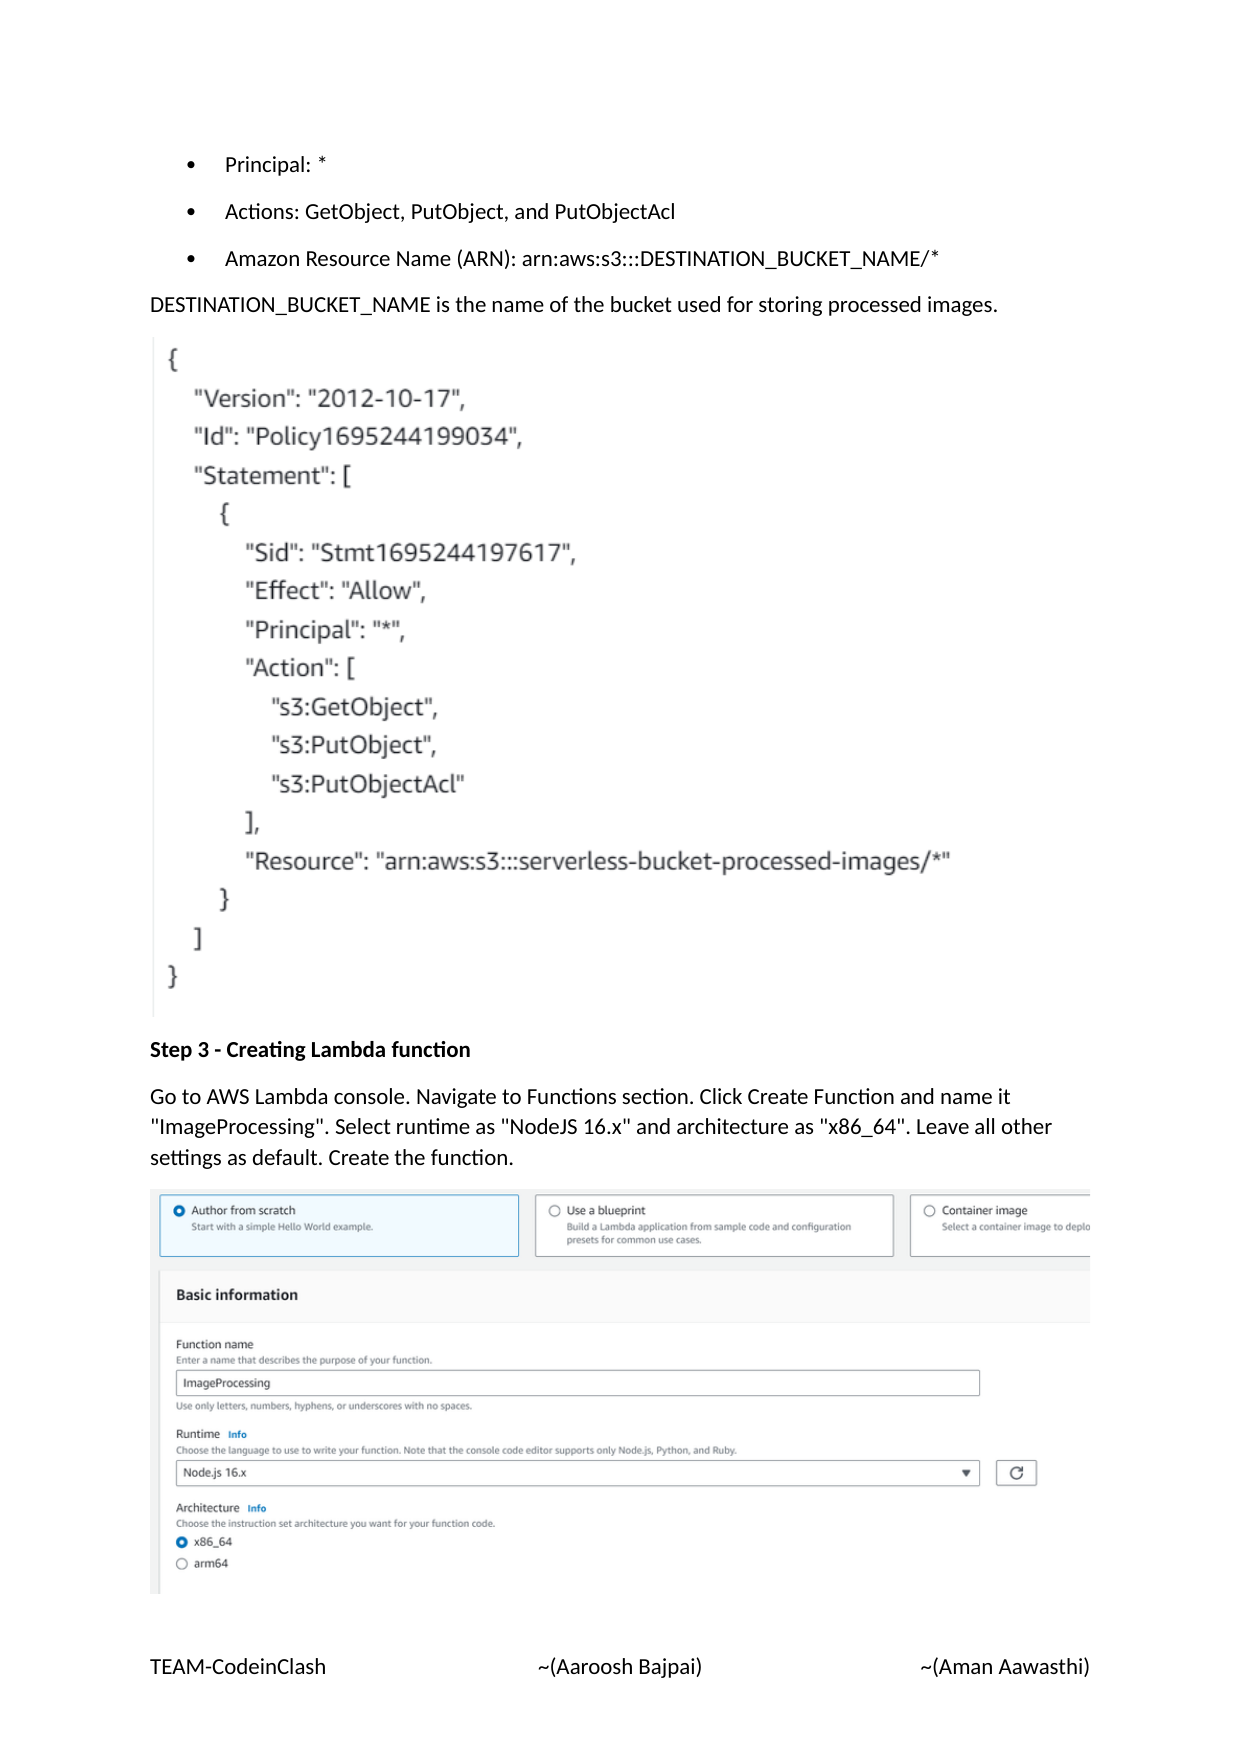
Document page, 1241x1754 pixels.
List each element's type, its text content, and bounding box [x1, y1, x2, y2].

text DESTINATION_BUCKET_NAME is the name of the bucket used for storing processed images. [150, 291, 1090, 319]
list Actions: GetObject, PutObject, and PutObjectAcl [187, 197, 1090, 225]
picture [150, 337, 1091, 1017]
list Principal: * [187, 150, 1090, 178]
text Step 3 - Creating Lambda function [150, 1035, 1090, 1063]
list Amazon Resource Name (ARN): arn:aws:s3:::DESTINATION_BUCKET_NAME/* [187, 244, 1090, 272]
text Go to AWS Lambda console. Navigate to Functions section. Click Create Function and name it "ImageProcessing". Select runtime as "NodeJS 16.x" and architecture as "x86_64". Leave all other settings as default. Create the function. [150, 1082, 1090, 1171]
picture [150, 1189, 1091, 1594]
